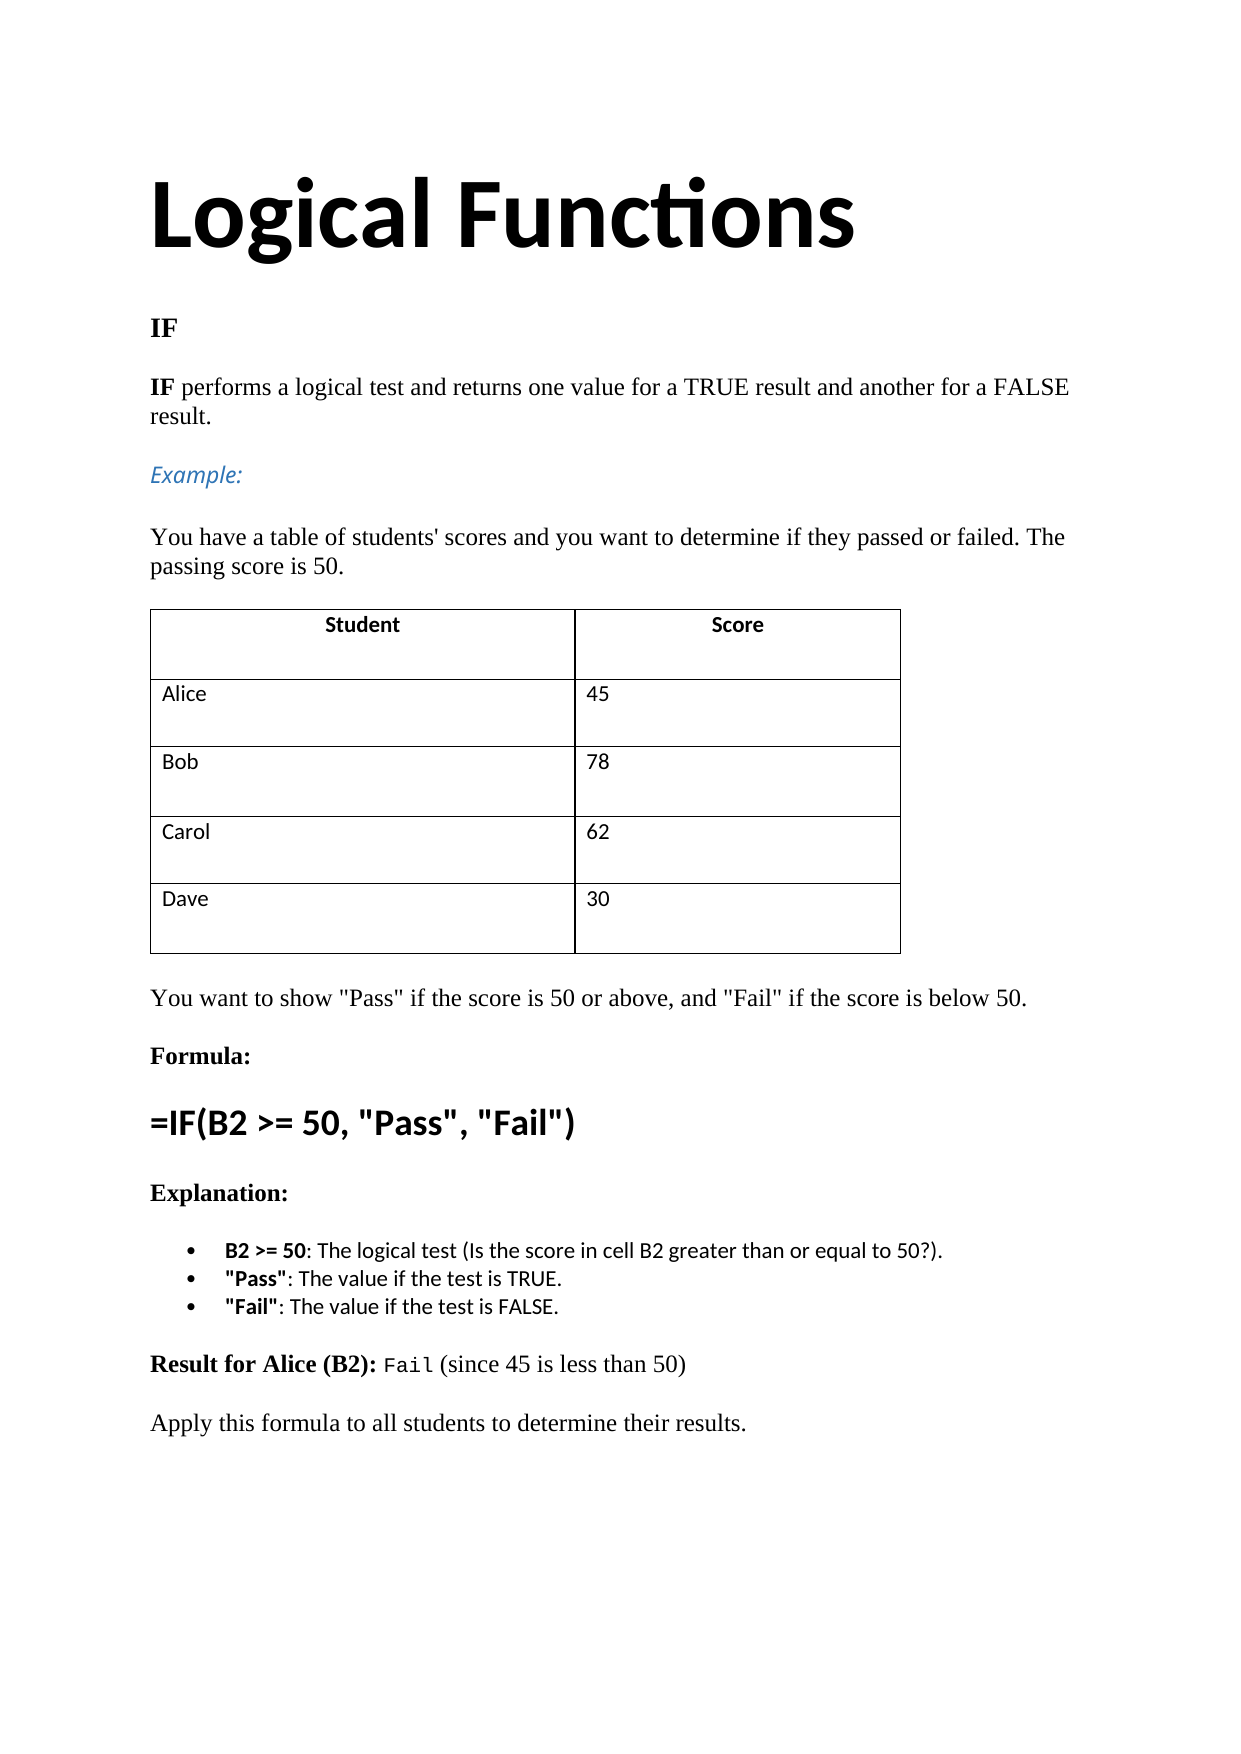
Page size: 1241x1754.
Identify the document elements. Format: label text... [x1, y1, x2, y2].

table_cell 62 [576, 817, 900, 883]
subtitle Example: [150, 459, 1090, 490]
text Explanation: [150, 1178, 1090, 1207]
table_cell 78 [576, 747, 900, 816]
subtitle IF [150, 311, 1090, 343]
list B2 >= 50: The logical test (Is the score in cell B2 greater than or equal to 50?). [187, 1236, 1090, 1264]
text You want to show "Pass" if the score is 50 or above, and "Fail" if the score is below 50. [150, 983, 1090, 1012]
table_cell 30 [576, 884, 900, 953]
text Logical Functions [150, 150, 1090, 272]
table_header Score [576, 610, 900, 678]
text Result for Alice (B2): Fail (since 45 is less than 50) [150, 1349, 1090, 1378]
text IF performs a logical test and returns one value for a TRUE result and another for a FALSE result. [150, 372, 1090, 430]
text You have a table of students' scores and you want to determine if they passed or failed. The passing score is 50. [150, 522, 1090, 579]
table_cell 45 [576, 680, 900, 746]
table_cell Carol [151, 817, 574, 883]
table_header Student [151, 610, 574, 678]
table_cell Alice [151, 680, 574, 746]
text Formula: [150, 1041, 1090, 1070]
table_cell Bob [151, 747, 574, 816]
list "Fail": The value if the test is FALSE. [187, 1292, 1090, 1320]
list "Pass": The value if the test is TRUE. [187, 1264, 1090, 1292]
table_cell Dave [151, 884, 574, 953]
text Apply this formula to all students to determine their results. [150, 1408, 1090, 1436]
text =IF(B2 >= 50, "Pass", "Fail") [150, 1099, 1090, 1145]
